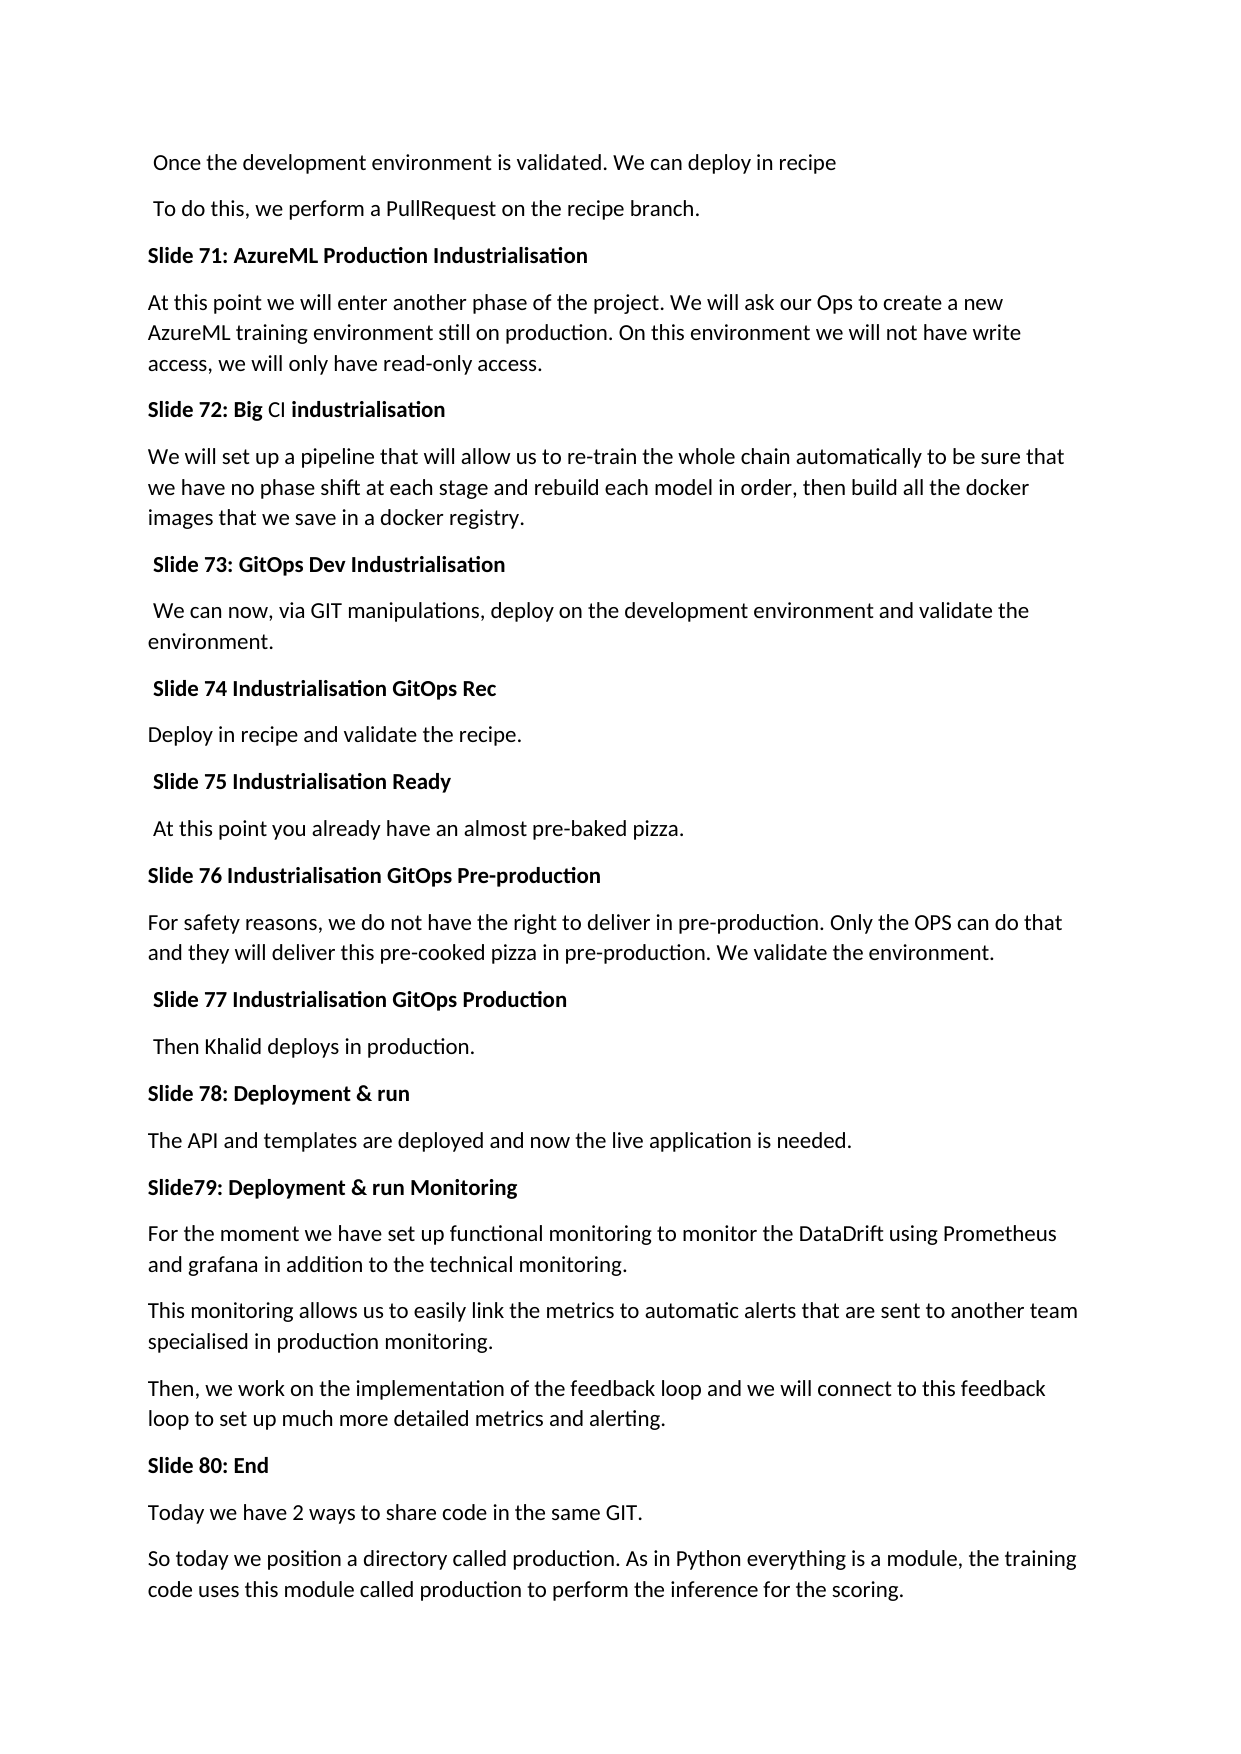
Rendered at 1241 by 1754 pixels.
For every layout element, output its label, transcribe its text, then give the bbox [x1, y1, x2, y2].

text We can now, via GIT manipulations, deploy on the development environment and validate the environment. [148, 597, 1093, 655]
text Slide79: Deployment & run Monitoring [148, 1173, 1093, 1201]
text For safety reasons, we do not have the right to deliver in pre-production. Only the OPS can do that and they will deliver this pre-cooked pizza in pre-production. We validate the environment. [148, 908, 1093, 966]
text To do this, we perform a PullRequest on the recipe branch. [148, 194, 1093, 222]
text Deploy in recipe and validate the recipe. [148, 721, 1093, 748]
text At this point you already have an almost pre-baked pizza. [148, 814, 1093, 842]
text The API and templates are deployed and now the live application is needed. [148, 1126, 1093, 1154]
text Today we have 2 ways to share code in the same GIT. [148, 1498, 1093, 1526]
text Slide 77 Industrialisation GitOps Production [148, 985, 1093, 1013]
text Slide 72: Big CI industrialisation [148, 396, 1093, 423]
text Slide 71: AzureML Production Industrialisation [148, 241, 1093, 269]
text For the moment we have set up functional monitoring to monitor the DataDrift using Prometheus and grafana in addition to the technical monitoring. [148, 1219, 1093, 1278]
text This monitoring allows us to easily link the metrics to automatic alerts that are sent to another team specialised in production monitoring. [148, 1297, 1093, 1355]
text Slide 74 Industrialisation GitOps Rec [148, 674, 1093, 702]
text We will set up a pipeline that will allow us to re-train the whole chain automatically to be sure that we have no phase shift at each stage and rebuild each model in order, then build all the docker images that we save in a docker registry. [148, 442, 1093, 531]
text Then Khalid deploys in production. [148, 1032, 1093, 1060]
text Slide 75 Industrialisation Ready [148, 767, 1093, 795]
text Slide 73: GitOps Dev Industrialisation [148, 550, 1093, 578]
text Once the development environment is validated. We can deploy in recipe [148, 148, 1093, 176]
text Then, we work on the implementation of the feedback loop and we will connect to this feedback loop to set up much more detailed metrics and alerting. [148, 1374, 1093, 1432]
text So today we position a directory called production. As in Python everything is a module, the training code uses this module called production to perform the inference for the scoring. [148, 1544, 1093, 1603]
text At this point we will enter another phase of the project. We will ask our Ops to create a new AzureML training environment still on production. On this environment we will not have write access, we will only have read-only access. [148, 288, 1093, 377]
text Slide 78: Deployment & run [148, 1079, 1093, 1107]
text Slide 76 Industrialisation GitOps Pre-production [148, 861, 1093, 889]
text Slide 80: End [148, 1451, 1093, 1479]
